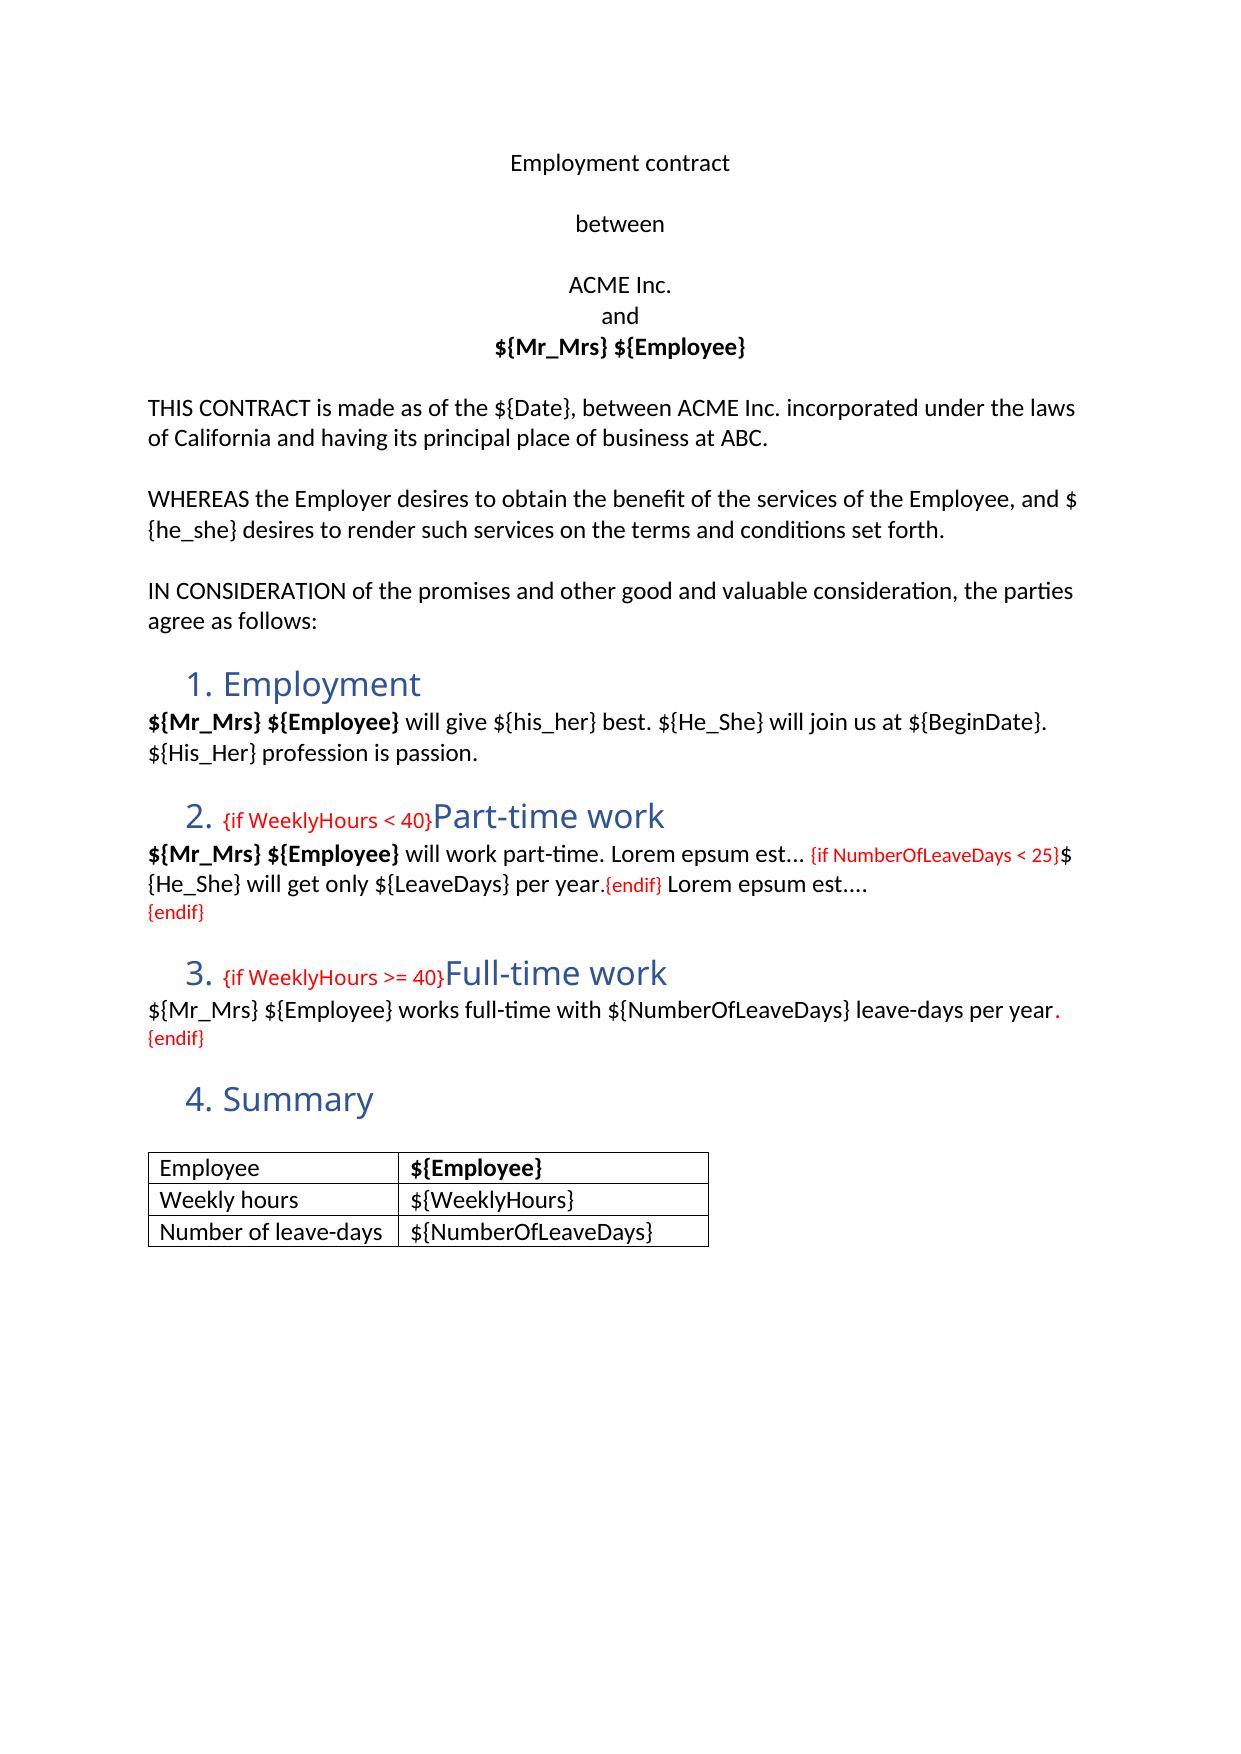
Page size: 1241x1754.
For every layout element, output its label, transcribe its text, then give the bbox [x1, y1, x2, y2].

subtitle Employment [185, 661, 1093, 706]
subtitle Summary [185, 1076, 1093, 1121]
text between [148, 209, 1093, 239]
text ${Mr_Mrs} ${Employee} [148, 331, 1093, 361]
text THIS CONTRACT is made as of the ${Date}, between ACME Inc. incorporated under the laws of California and having its principal place of business at ABC. [148, 392, 1093, 453]
text {endif} [148, 899, 1093, 924]
table_cell ${WeeklyHours} [399, 1184, 708, 1215]
table_header ${Employee} [399, 1153, 708, 1183]
text Employment contract [148, 148, 1093, 178]
text ${His_Her} profession is passion. [148, 737, 1093, 767]
table_header Employee [149, 1153, 398, 1183]
table_cell Weekly hours [149, 1184, 398, 1215]
text ${Mr_Mrs} ${Employee} will work part-time. Lorem epsum est... {if NumberOfLeaveDays < 25}${He_She} will get only ${LeaveDays} per year.{endif} Lorem epsum est.... [148, 838, 1093, 899]
subtitle {if WeeklyHours < 40}Part-time work [185, 792, 1093, 838]
text IN CONSIDERATION of the promises and other good and valuable consideration, the parties agree as follows: [148, 575, 1093, 636]
table_cell ${NumberOfLeaveDays} [399, 1216, 708, 1246]
text and [148, 300, 1093, 331]
text ACME Inc. [148, 270, 1093, 300]
text WHEREAS the Employer desires to obtain the benefit of the services of the Employee, and ${he_she} desires to render such services on the terms and conditions set forth. [148, 483, 1093, 544]
subtitle {if WeeklyHours >= 40}Full-time work [185, 949, 1093, 995]
table_cell Number of leave-days [149, 1216, 398, 1246]
text ${Mr_Mrs} ${Employee} will give ${his_her} best. ${He_She} will join us at ${BeginDate}. [148, 706, 1093, 737]
text ${Mr_Mrs} ${Employee} works full-time with ${NumberOfLeaveDays} leave-days per year.{endif} [148, 995, 1093, 1051]
